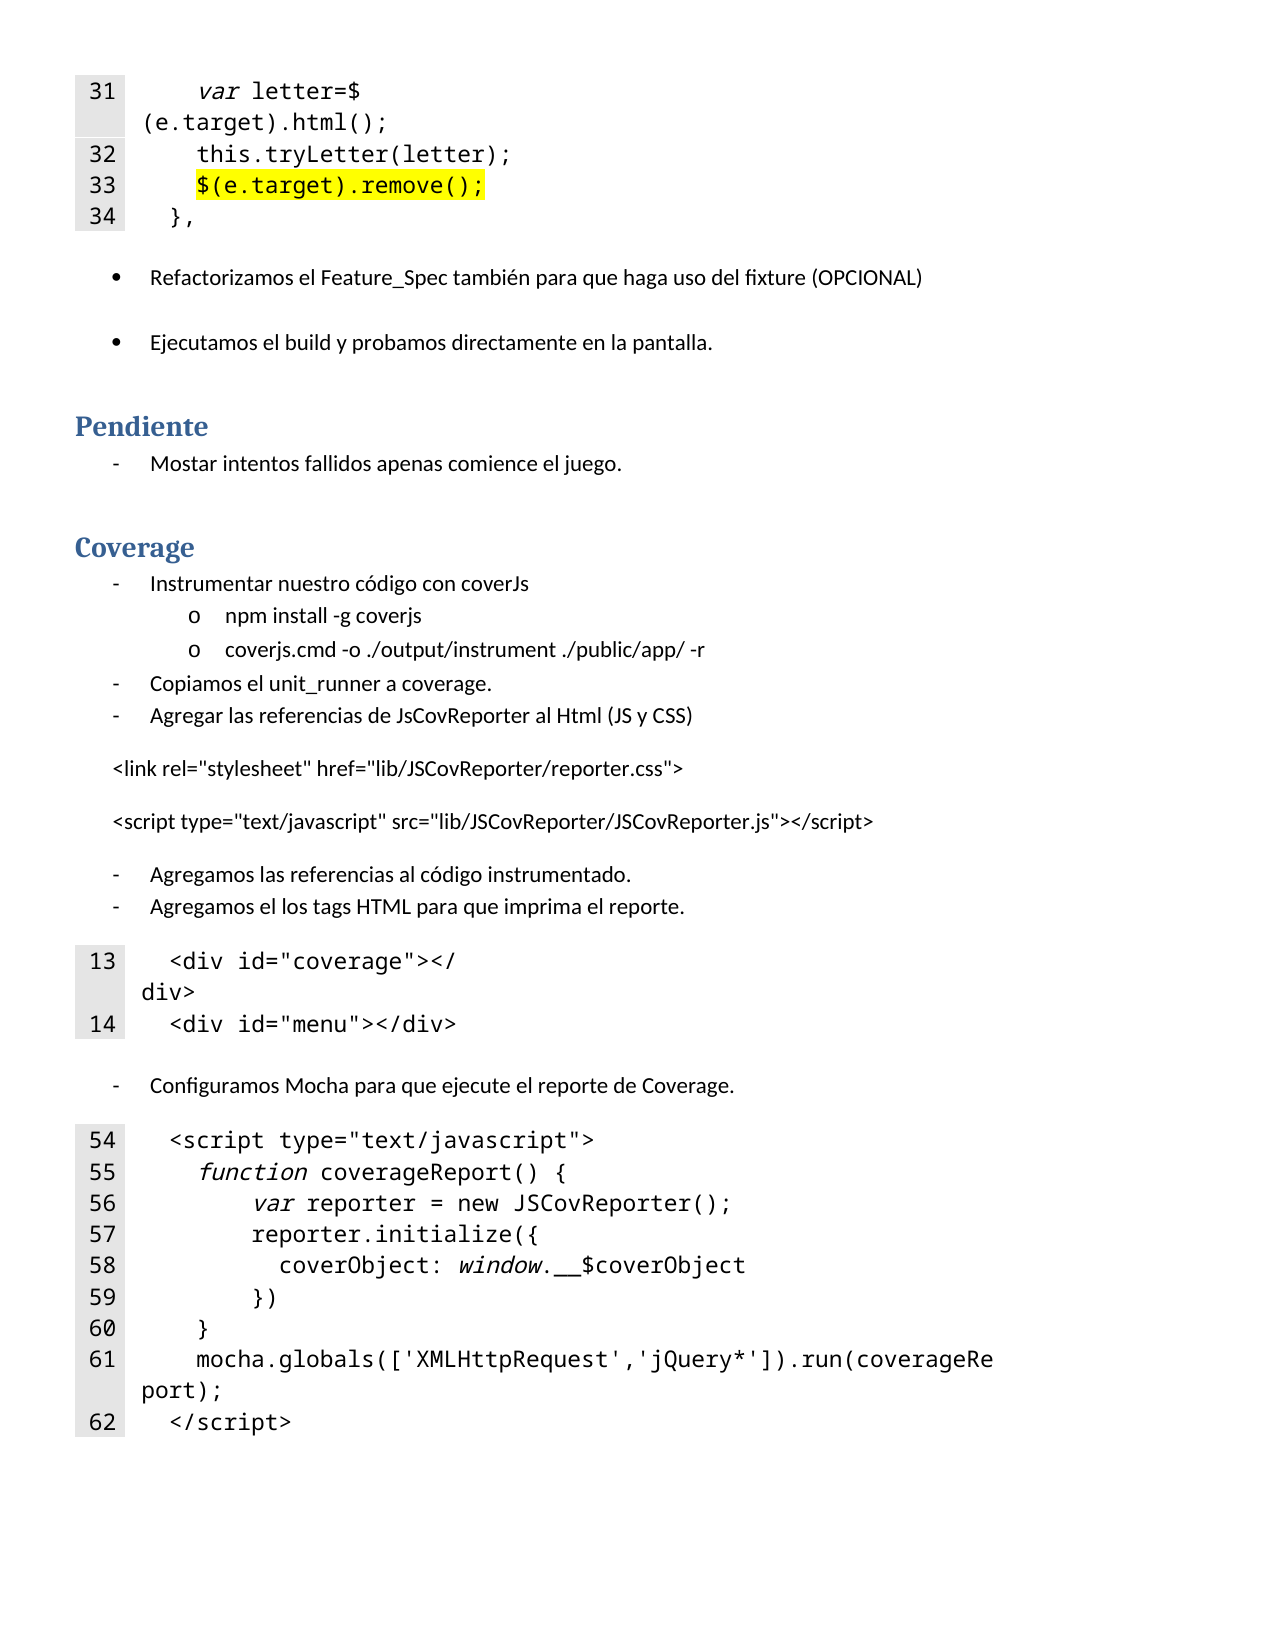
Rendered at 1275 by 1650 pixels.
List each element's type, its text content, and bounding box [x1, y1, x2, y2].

list Refactorizamos el Feature_Spec también para que haga uso del fixture (OPCIONAL) [112, 263, 1200, 292]
text <script type="text/javascript" src="lib/JSCovReporter/JSCovReporter.js"></script> [112, 807, 1200, 835]
subtitle Pendiente [75, 410, 1200, 444]
list Agregamos el los tags HTML para que imprima el reporte. [112, 892, 1200, 920]
list Instrumentar nuestro código con coverJs [112, 569, 1200, 597]
list Agregamos las referencias al código instrumentado. [112, 860, 1200, 888]
list Ejecutamos el build y probamos directamente en la pantalla. [112, 328, 1200, 356]
text <link rel="stylesheet" href="lib/JSCovReporter/reporter.css"> [112, 754, 1200, 782]
list Copiamos el unit_runner a coverage. [112, 669, 1200, 697]
list Agregar las referencias de JsCovReporter al Html (JS y CSS) [112, 701, 1200, 729]
subtitle Coverage [75, 531, 1200, 564]
list Configuramos Mocha para que ejecute el reporte de Coverage. [112, 1071, 1200, 1099]
list Mostar intentos fallidos apenas comience el juego. [112, 449, 1200, 477]
list coverjs.cmd -o ./output/instrument ./public/app/ -r [187, 635, 1200, 664]
list npm install -g coverjs [187, 602, 1200, 631]
